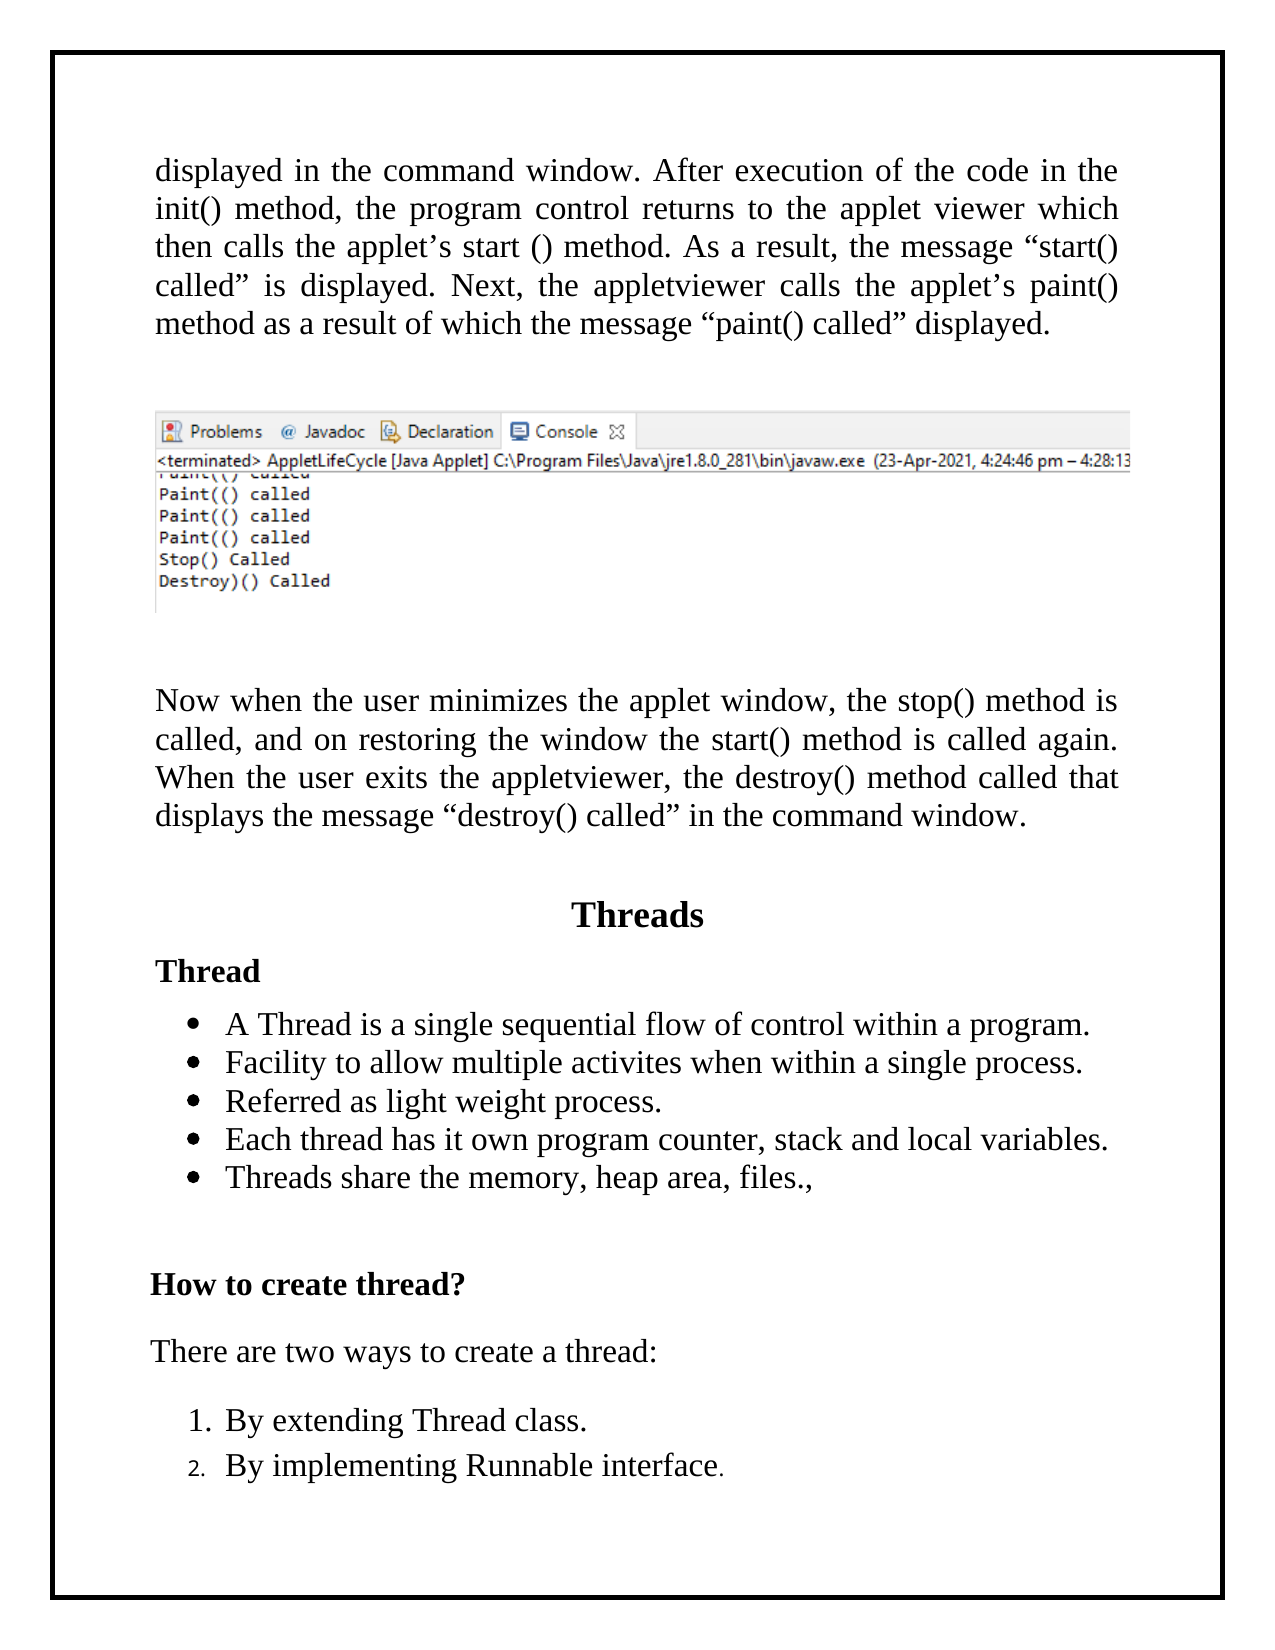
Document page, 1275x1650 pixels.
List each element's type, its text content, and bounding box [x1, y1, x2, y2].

text Thread [155, 951, 1120, 989]
list By extending Thread class. [187, 1399, 1125, 1438]
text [155, 150, 1120, 342]
list Referred as light weight process. [187, 1081, 1120, 1119]
list Threads share the memory, heap area, files., [187, 1157, 1120, 1196]
text Now when the user minimizes the applet window, the stop() method is called, and on restoring the window the start() method is called again. When the user exits the appletviewer, the destroy() method called that displays the message “destroy() called” in the command window. [155, 681, 1120, 834]
picture [155, 410, 1130, 613]
text Threads [155, 893, 1120, 936]
list Facility to allow multiple activites when within a single process. [187, 1042, 1120, 1081]
list By implementing Runnable interface. [187, 1444, 1125, 1483]
text There are two ways to create a thread: [150, 1332, 1125, 1370]
text How to create thread? [150, 1264, 1120, 1302]
list A Thread is a single sequential flow of control within a program. [187, 1004, 1120, 1042]
list Each thread has it own program counter, stack and local variables. [187, 1119, 1120, 1157]
